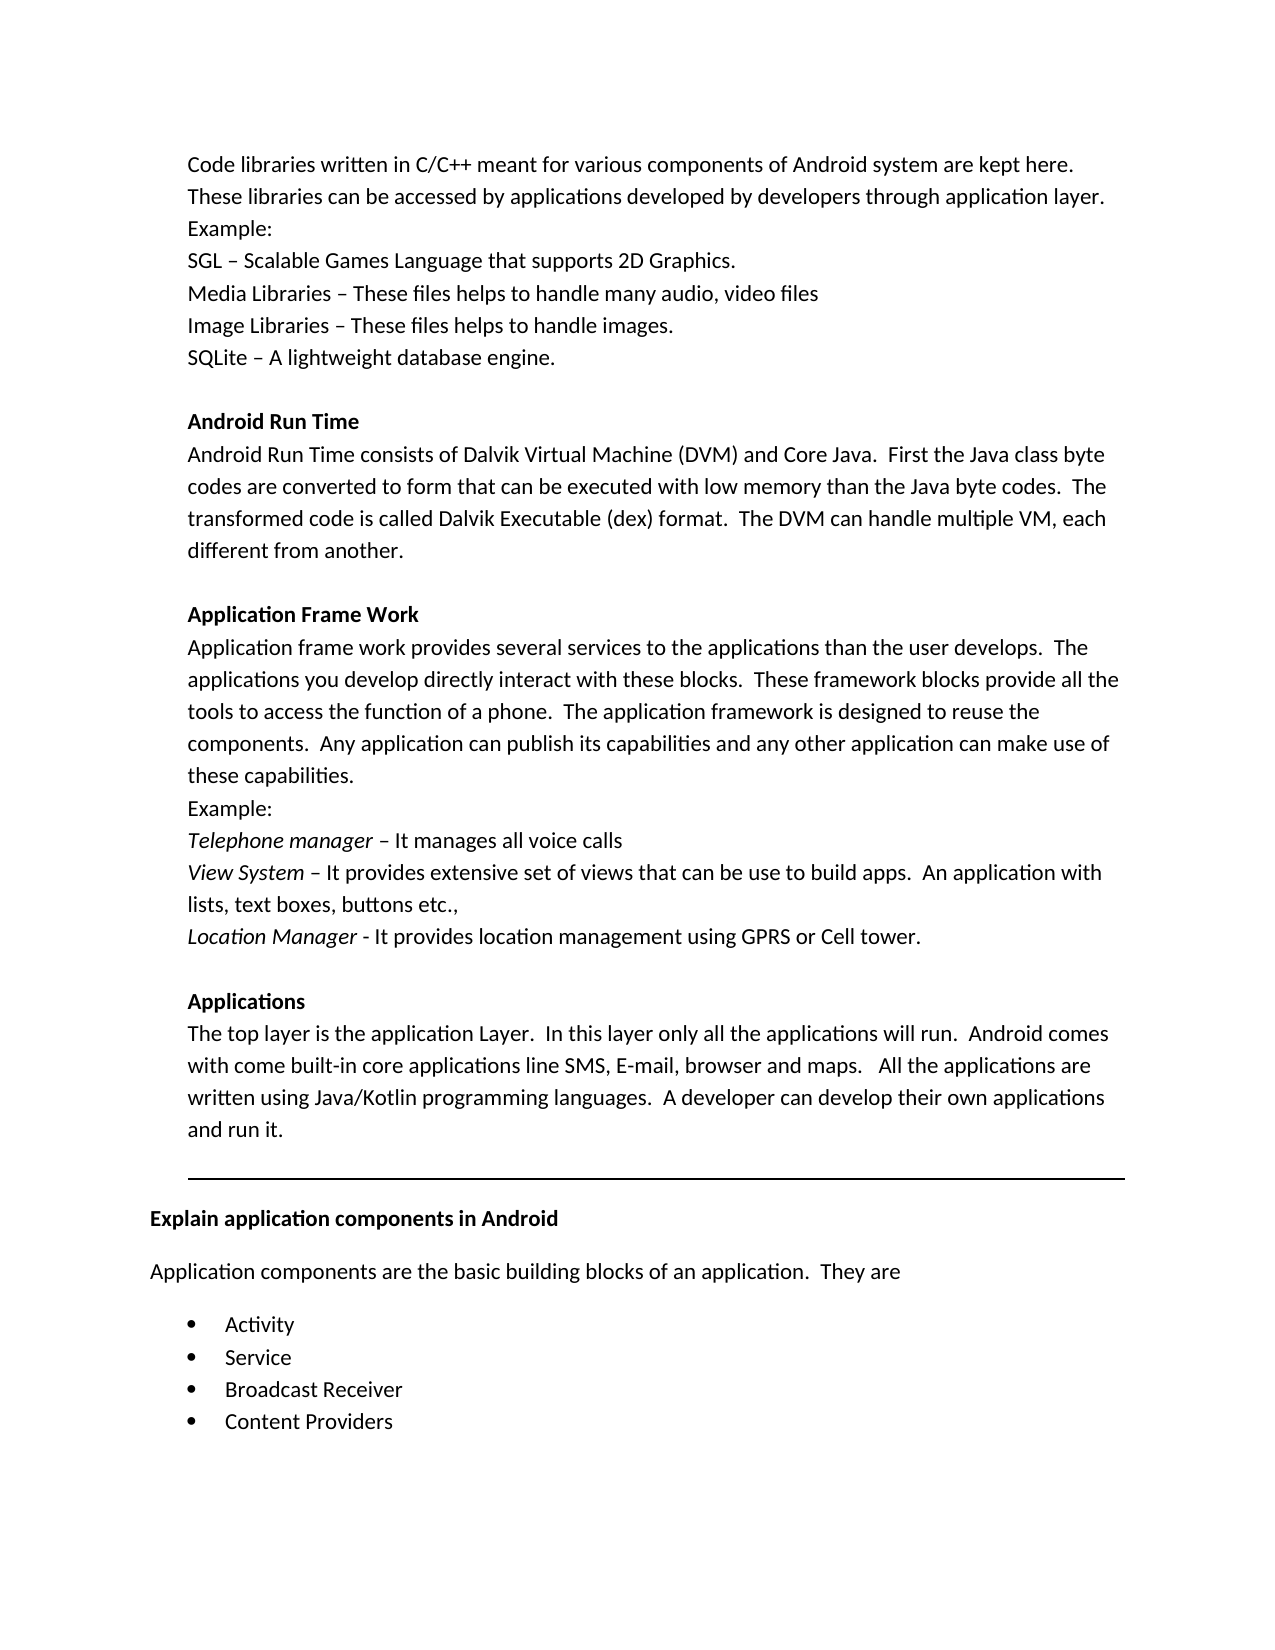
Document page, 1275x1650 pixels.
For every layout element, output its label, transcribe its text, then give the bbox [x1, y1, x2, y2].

list Location Manager - It provides location management using GPRS or Cell tower. [187, 922, 1125, 951]
text Explain application components in Android [150, 1204, 1125, 1232]
list Media Libraries – These files helps to handle many audio, video files [187, 279, 1125, 307]
list Application frame work provides several services to the applications than the user develops. The applications you develop directly interact with these blocks. These framework blocks provide all the tools to access the function of a phone. The application framework is designed to reuse the components. Any application can publish its capabilities and any other application can make use of these capabilities. [187, 633, 1125, 789]
list Service [187, 1343, 1125, 1371]
list Application Frame Work [187, 601, 1125, 629]
list Code libraries written in C/C++ meant for various components of Android system are kept here. These libraries can be accessed by applications developed by developers through application layer. [187, 150, 1125, 210]
text Application components are the basic building blocks of an application. They are [150, 1257, 1125, 1286]
list Telephone manager – It manages all voice calls [187, 826, 1125, 854]
list Android Run Time [187, 407, 1125, 436]
list Content Providers [187, 1407, 1125, 1435]
list SGL – Scalable Games Language that supports 2D Graphics. [187, 247, 1125, 274]
list View System – It provides extensive set of views that can be use to build apps. An application with lists, text boxes, buttons etc., [187, 858, 1125, 918]
list Activity [187, 1311, 1125, 1338]
list SQLite – A lightweight database engine. [187, 343, 1125, 371]
list Image Libraries – These files helps to handle images. [187, 311, 1125, 339]
list Broadcast Receiver [187, 1375, 1125, 1403]
list Applications [187, 987, 1125, 1015]
list Example: [187, 214, 1125, 242]
list The top layer is the application Layer. In this layer only all the applications will run. Android comes with come built-in core applications line SMS, E-mail, browser and maps. All the applications are written using Java/Kotlin programming languages. A developer can develop their own applications and run it. [187, 1019, 1125, 1144]
list Example: [187, 794, 1125, 822]
list Android Run Time consists of Dalvik Virtual Machine (DVM) and Core Java. First the Java class byte codes are converted to form that can be executed with low memory than the Java byte codes. The transformed code is called Dalvik Executable (dex) format. The DVM can handle multiple VM, each different from another. [187, 440, 1125, 564]
